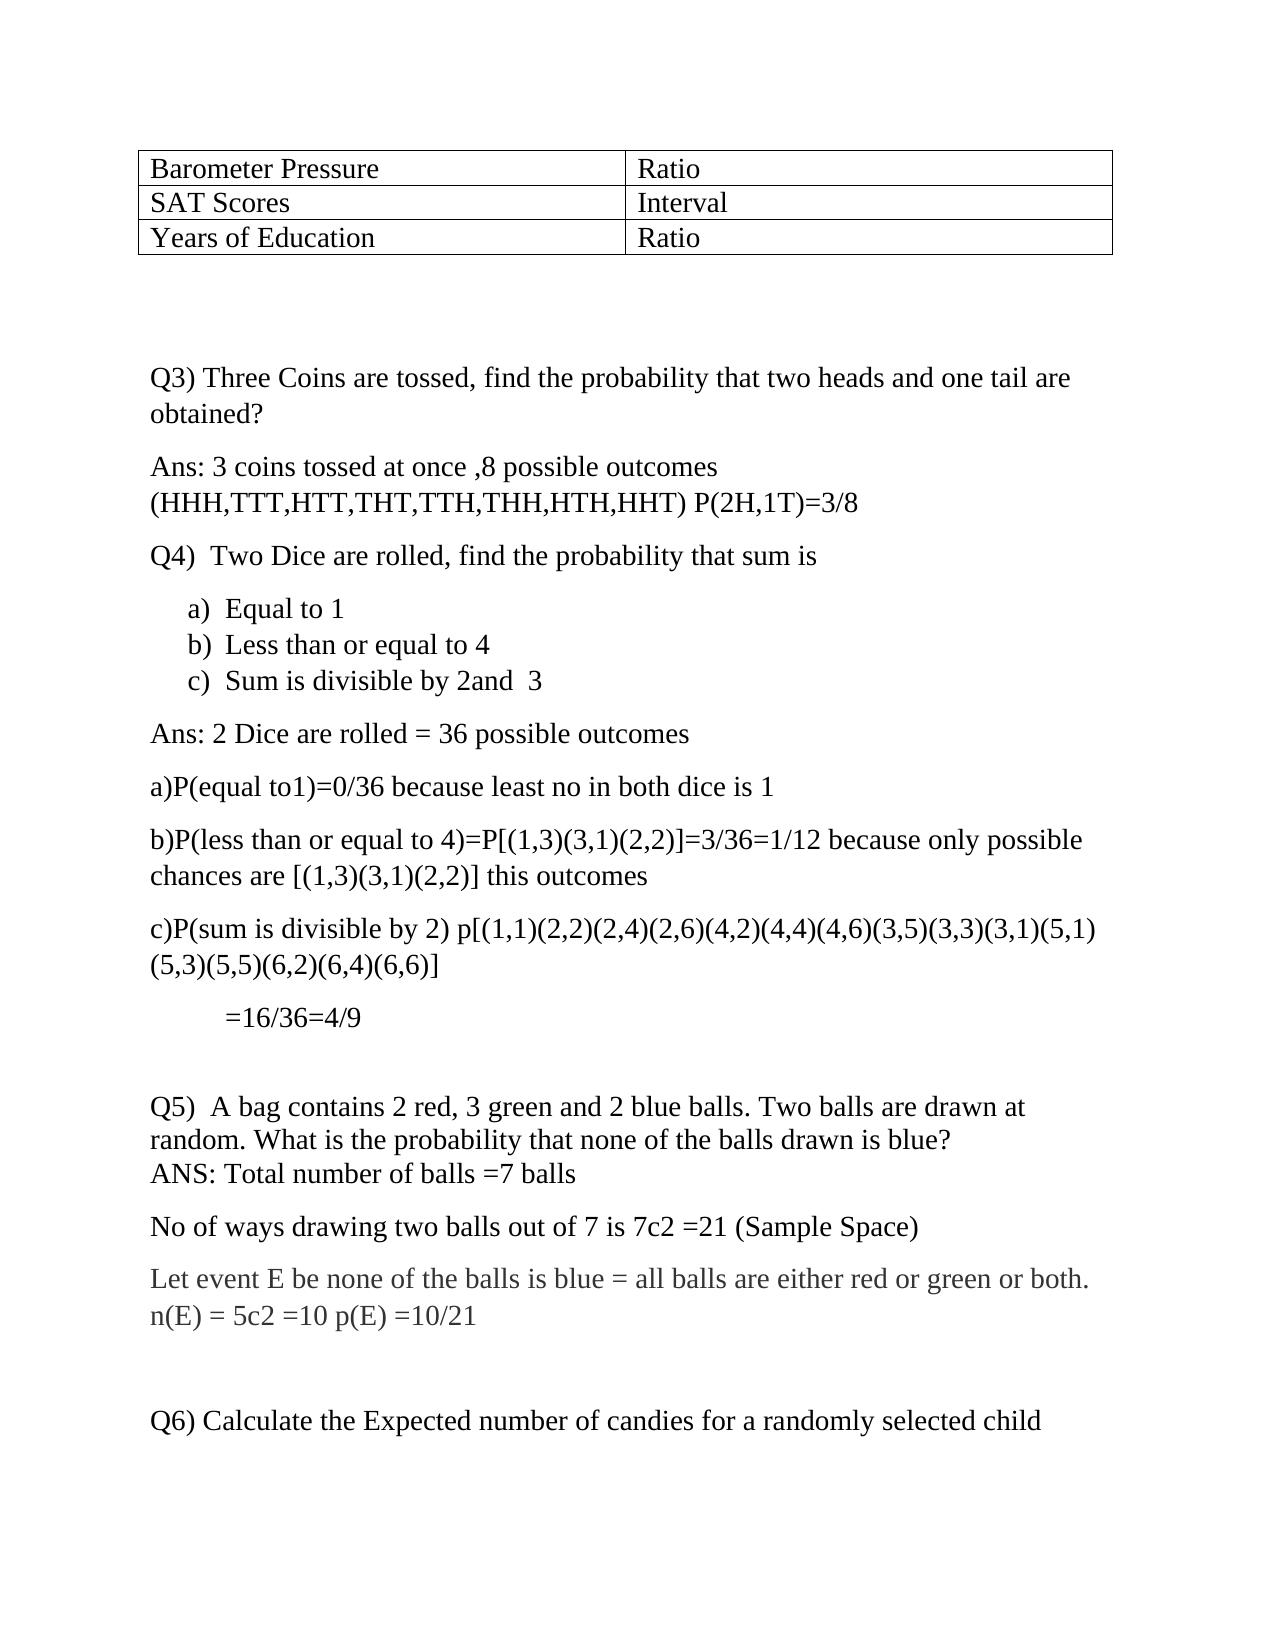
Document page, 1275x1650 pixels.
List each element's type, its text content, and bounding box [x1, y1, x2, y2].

text ANS: Total number of balls =7 balls [150, 1156, 1125, 1189]
table_cell Ratio [626, 151, 1112, 184]
table_cell Interval [626, 186, 1112, 219]
text Let event E be none of the balls is blue = all balls are either red or green or both. n(E) = 5c2 =10 p(E) =10/21 [150, 1261, 1125, 1331]
text c)P(sum is divisible by 2) p[(1,1)(2,2)(2,4)(2,6)(4,2)(4,4)(4,6)(3,5)(3,3)(3,1)(5,1)(5,3)(5,5)(6,2)(6,4)(6,6)] [150, 911, 1125, 981]
table_cell SAT Scores [139, 186, 625, 219]
text No of ways drawing two balls out of 7 is 7c2 =21 (Sample Space) [150, 1209, 1125, 1242]
text Q3) Three Coins are tossed, find the probability that two heads and one tail are obtained? [150, 360, 1125, 430]
list =16/36=4/9 [225, 1000, 1125, 1033]
text Q6) Calculate the Expected number of candies for a randomly selected child [150, 1403, 1125, 1437]
table_cell Barometer Pressure [139, 151, 625, 184]
text Ans: 2 Dice are rolled = 36 possible outcomes [150, 716, 1125, 750]
table_cell Ratio [626, 220, 1112, 254]
text Q4) Two Dice are rolled, find the probability that sum is [150, 538, 1125, 572]
text a)P(equal to1)=0/36 because least no in both dice is 1 [150, 769, 1125, 803]
text Ans: 3 coins tossed at once ,8 possible outcomes (HHH,TTT,HTT,THT,TTH,THH,HTH,HHT) P(2H,1T)=3/8 [150, 449, 1125, 519]
table_cell Years of Education [139, 220, 625, 254]
list Equal to 1 [187, 591, 1125, 625]
text b)P(less than or equal to 4)=P[(1,3)(3,1)(2,2)]=3/36=1/12 because only possible chances are [(1,3)(3,1)(2,2)] this outcomes [150, 822, 1125, 892]
text Q5) A bag contains 2 red, 3 green and 2 blue balls. Two balls are drawn at random. What is the probability that none of the balls drawn is blue? [150, 1089, 1125, 1156]
list Less than or equal to 4 [187, 627, 1125, 661]
list Sum is divisible by 2and 3 [187, 663, 1125, 697]
